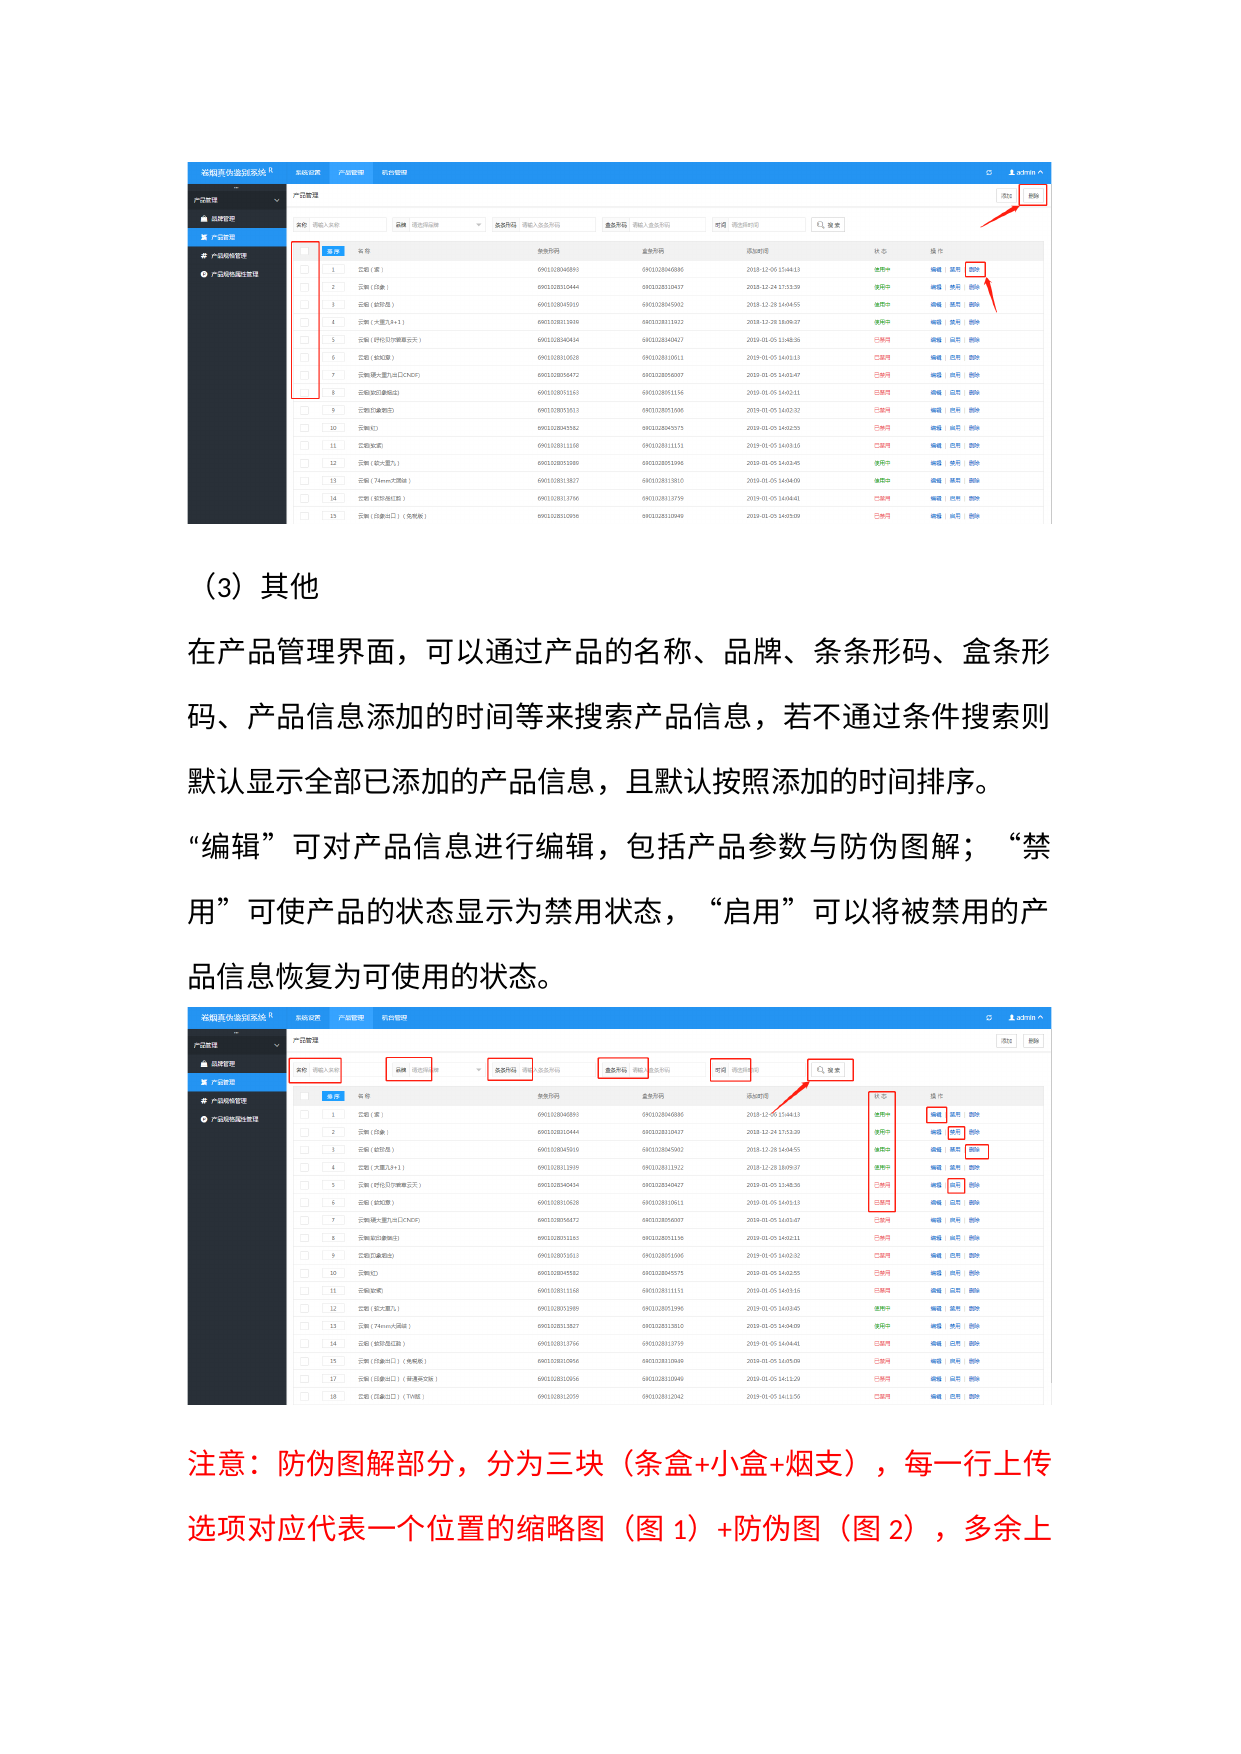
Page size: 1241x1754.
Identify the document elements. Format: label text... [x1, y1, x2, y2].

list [187, 1429, 1053, 1559]
picture [187, 1007, 1052, 1405]
list 在产品管理界面，可以通过产品的名称、品牌、条条形码、盒条形码、产品信息添加的时间等来搜索产品信息，若不通过条件搜索则默认显示全部已添加的产品信息，且默认按照添加的时间排序。 [187, 617, 1053, 812]
list （3）其他 [187, 552, 1053, 617]
picture [187, 162, 1052, 524]
list “编辑”可对产品信息进行编辑，包括产品参数与防伪图解；“禁用”可使产品的状态显示为禁用状态，“启用”可以将被禁用的产品信息恢复为可使用的状态。 [187, 812, 1053, 1007]
